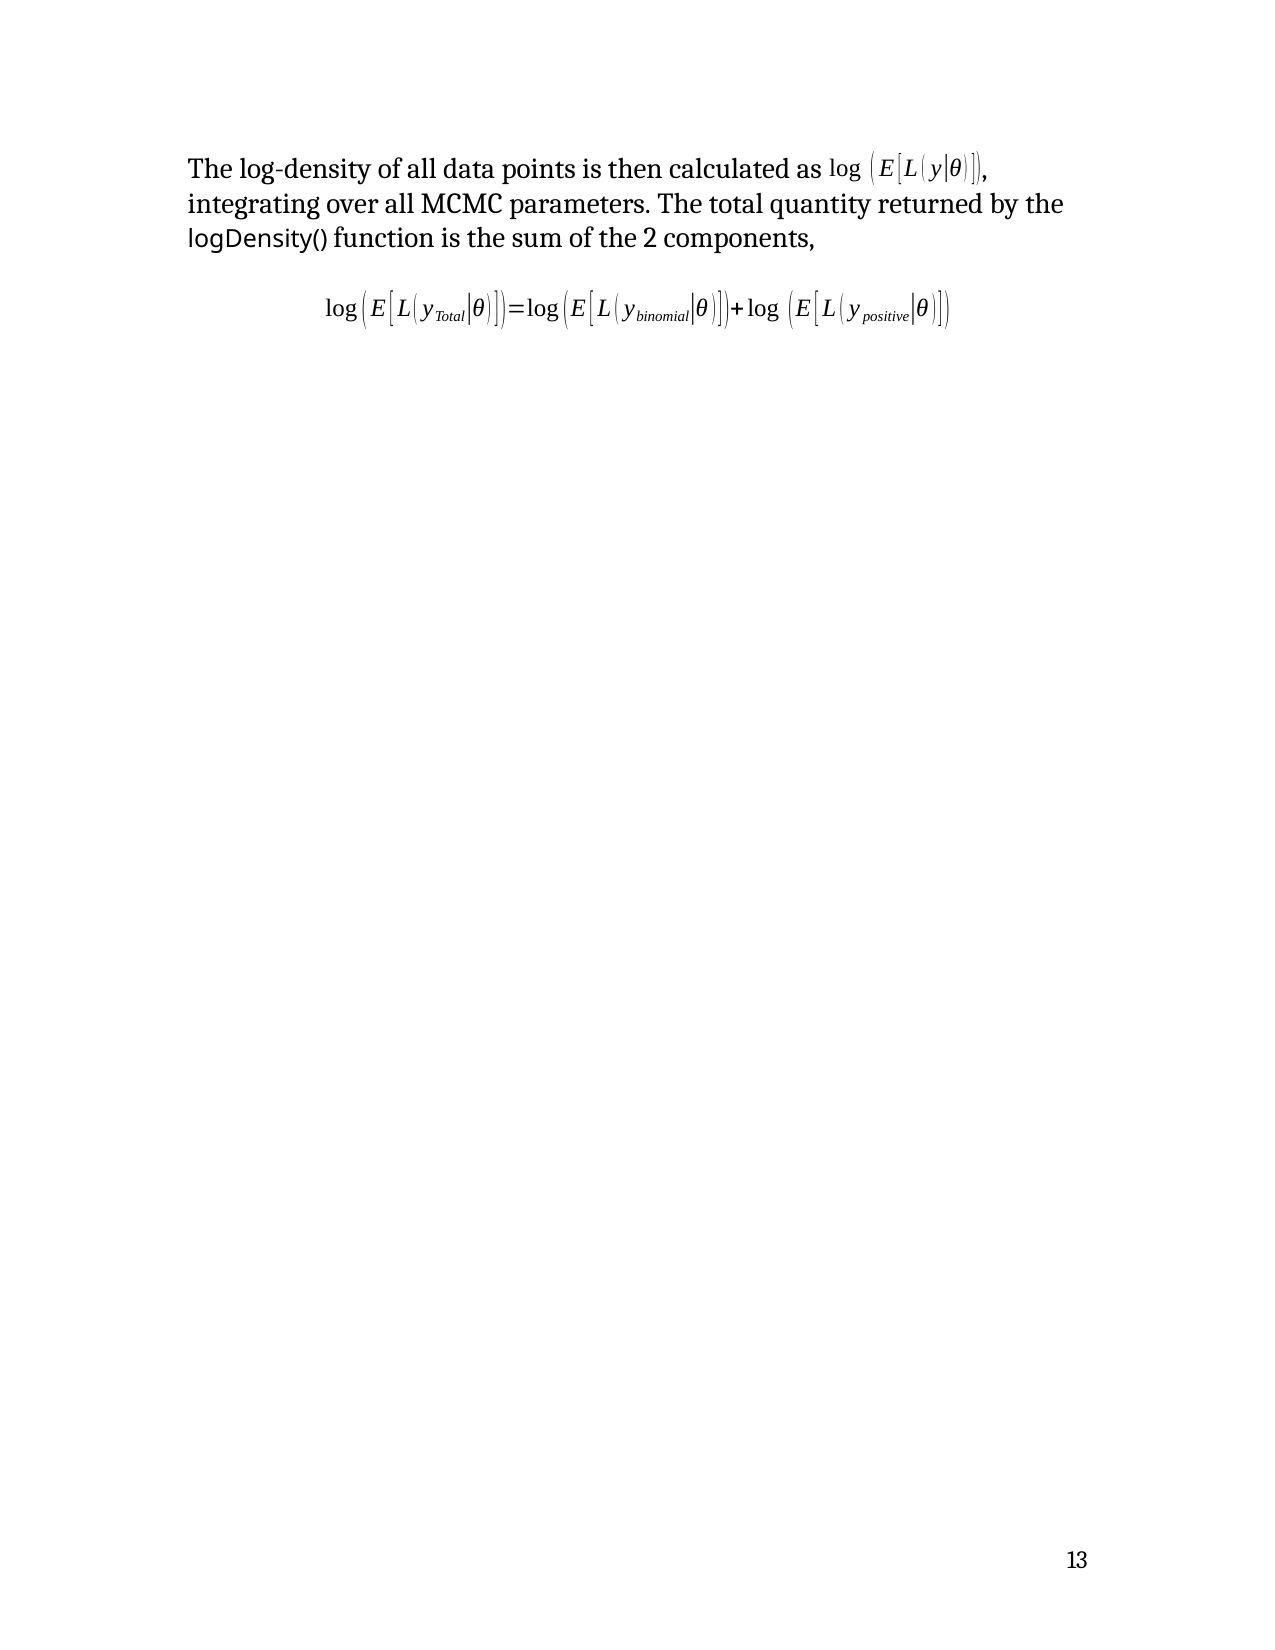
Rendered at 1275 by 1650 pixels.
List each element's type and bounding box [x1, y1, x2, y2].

text [187, 150, 1087, 255]
